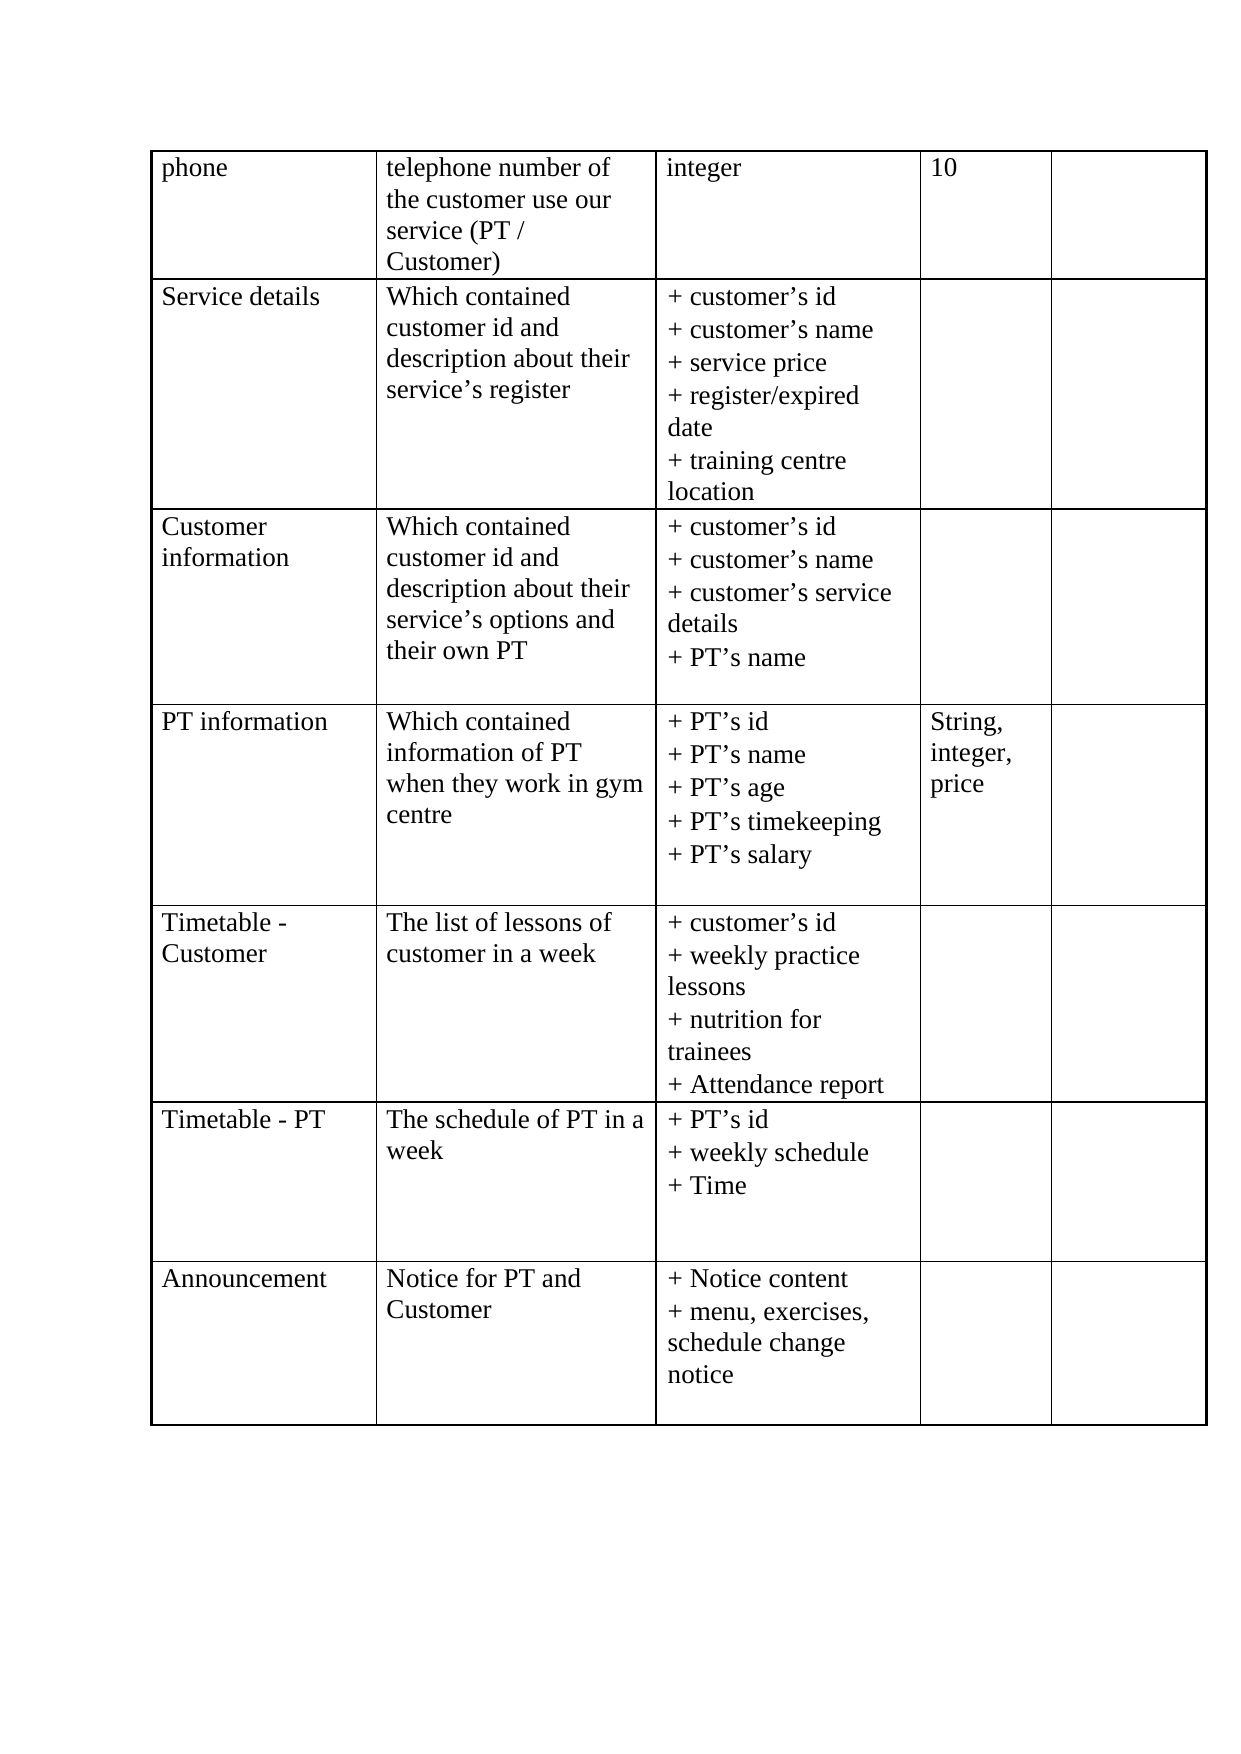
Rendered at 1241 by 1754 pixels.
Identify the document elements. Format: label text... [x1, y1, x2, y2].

table_cell Which contained customer id and description about their service’s register [377, 280, 655, 508]
table_cell [921, 280, 1051, 508]
table_cell Timetable - Customer [153, 906, 376, 1101]
table_cell PT information [153, 705, 376, 904]
table_cell Notice for PT and Customer [377, 1262, 655, 1424]
table_cell Which contained information of PT when they work in gym centre [377, 705, 655, 904]
table_cell [921, 1103, 1051, 1261]
table_cell [1052, 152, 1205, 278]
table_cell + PT’s id + weekly schedule + Time [657, 1103, 920, 1261]
table_cell + customer’s id + customer’s name + customer’s service details + PT’s name [657, 510, 920, 703]
table_cell Timetable - PT [153, 1103, 376, 1261]
table_cell [921, 906, 1051, 1101]
table_cell [1052, 705, 1205, 904]
table_cell Which contained customer id and description about their service’s options and their own PT [377, 510, 655, 703]
table_cell + customer’s id + weekly practice lessons + nutrition for trainees + Attendance report [657, 906, 920, 1101]
table_cell + customer’s id + customer’s name + service price + register/expired date + training centre location [657, 280, 920, 508]
table_cell phone [153, 152, 376, 278]
table_cell integer [657, 152, 920, 278]
table_cell String, integer, price [921, 705, 1051, 904]
table_cell The schedule of PT in a week [377, 1103, 655, 1261]
table_cell Customer information [153, 510, 376, 703]
table_cell [1052, 906, 1205, 1101]
table_cell [921, 510, 1051, 703]
table_cell Announcement [153, 1262, 376, 1424]
table_cell [1052, 280, 1205, 508]
table_cell The list of lessons of customer in a week [377, 906, 655, 1101]
table_cell [1052, 1262, 1205, 1424]
table_cell + Notice content + menu, exercises, schedule change notice [657, 1262, 920, 1424]
table_cell telephone number of the customer use our service (PT / Customer) [377, 152, 655, 278]
table_cell Service details [153, 280, 376, 508]
table_cell [921, 1262, 1051, 1424]
table_cell + PT’s id + PT’s name + PT’s age + PT’s timekeeping + PT’s salary [657, 705, 920, 904]
table_cell 10 [921, 152, 1051, 278]
table_cell [1052, 1103, 1205, 1261]
table_cell [1052, 510, 1205, 703]
